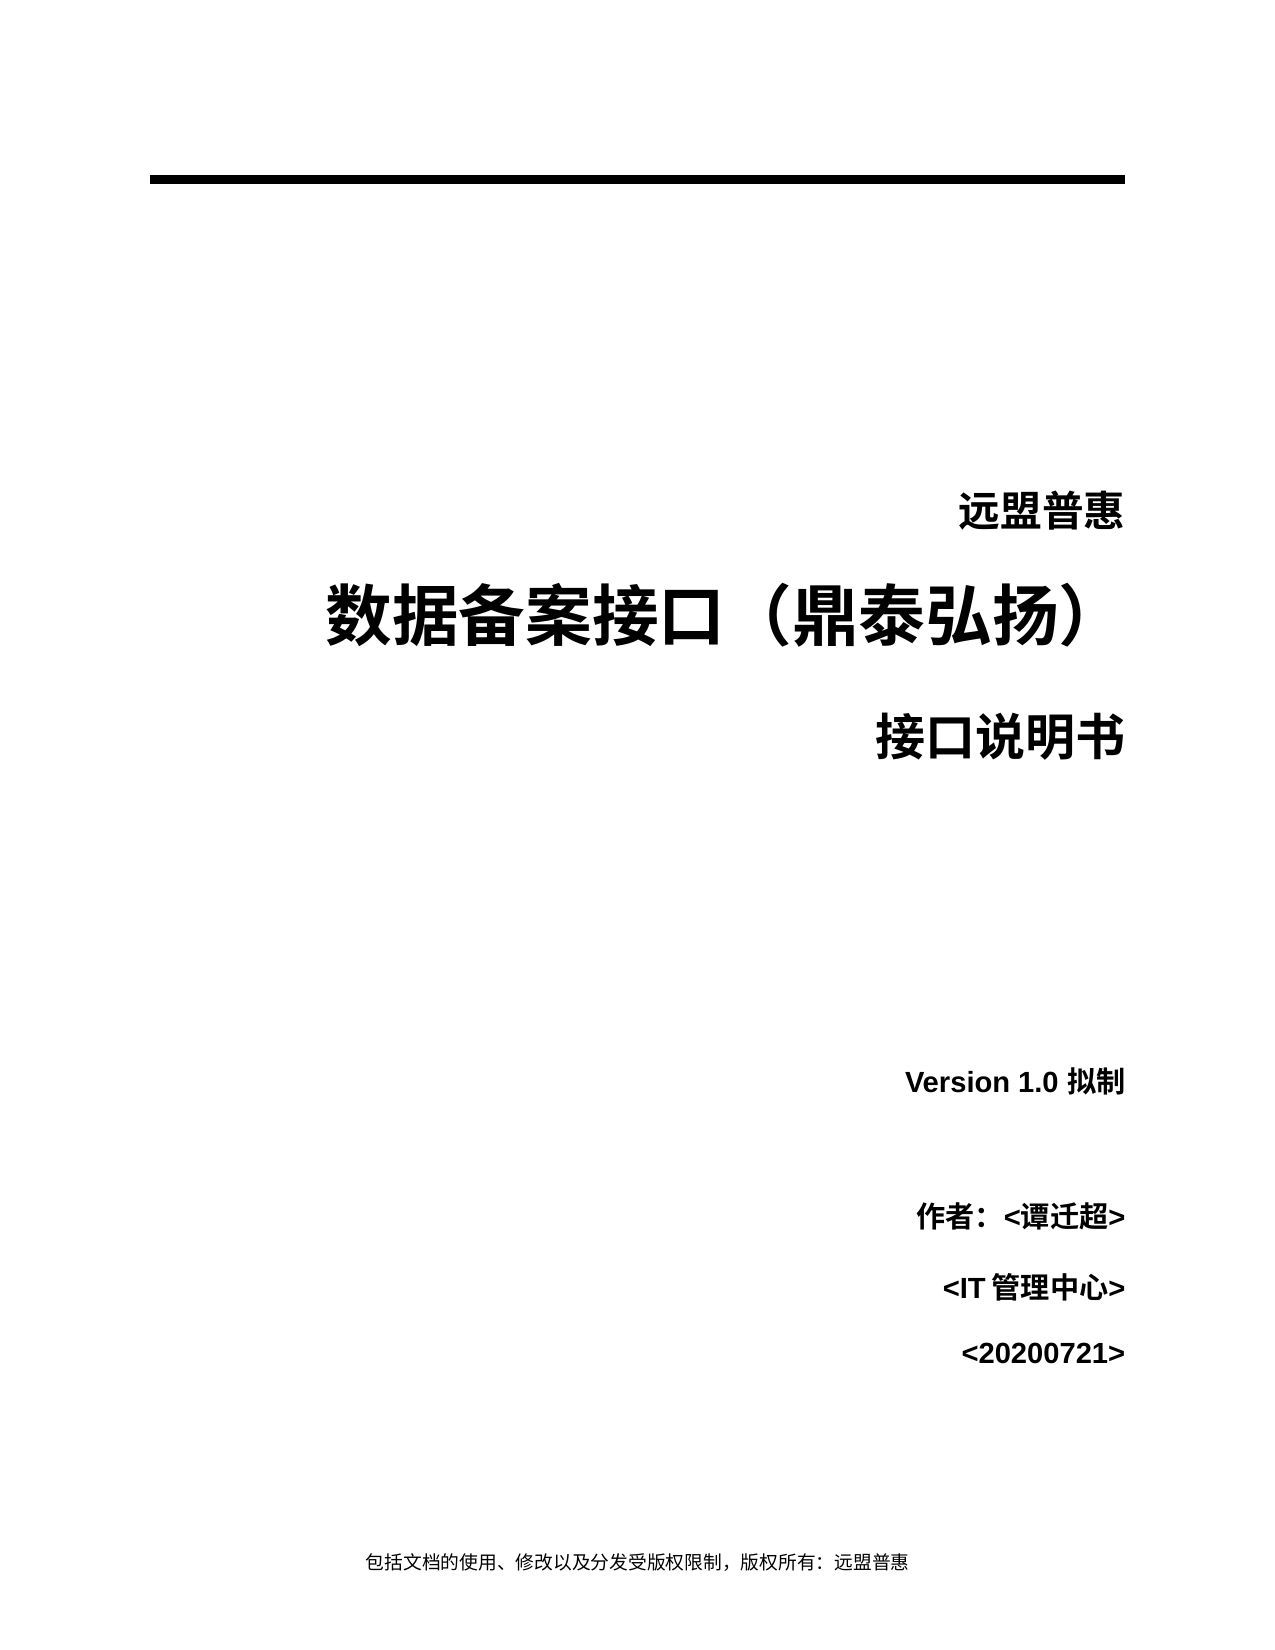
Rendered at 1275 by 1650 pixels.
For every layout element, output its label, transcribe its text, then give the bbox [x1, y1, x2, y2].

text <IT管理中心> [150, 1265, 1125, 1307]
text 远盟普惠 [150, 467, 1125, 538]
title 数据备案接口（鼎泰弘扬） [150, 563, 1125, 660]
title 接口说明书 [150, 697, 1125, 770]
text 作者：<谭迁超> [150, 1193, 1125, 1236]
text <20200721> [150, 1336, 1125, 1370]
text Version 1.0 拟制 [150, 1059, 1125, 1101]
